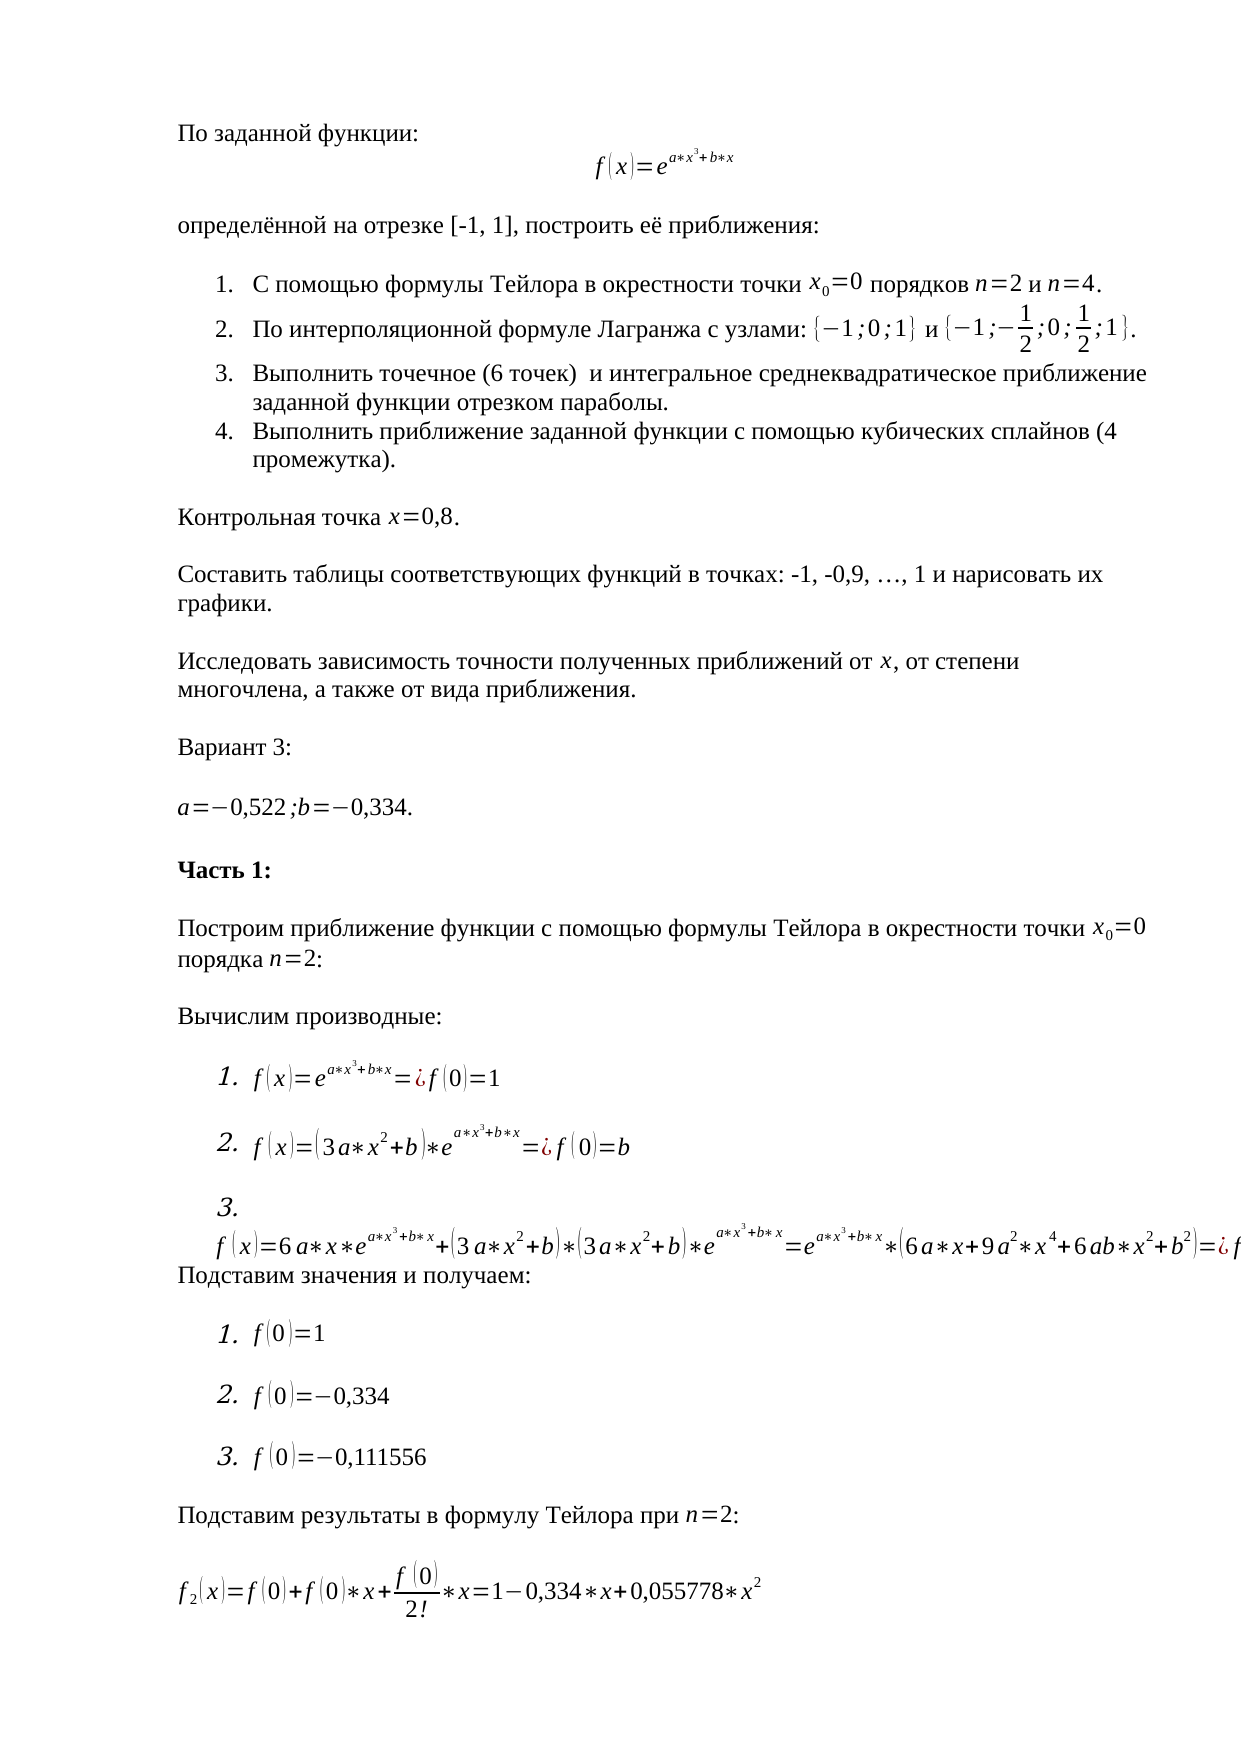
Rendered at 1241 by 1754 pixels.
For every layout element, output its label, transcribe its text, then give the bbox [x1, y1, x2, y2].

list С помощью формулы Тейлора в окрестности точки порядков и . [215, 268, 1152, 299]
text Подставим значения и получаем: [177, 1261, 1152, 1289]
list Выполнить приближение заданной функции с помощью кубических сплайнов (4 промежутка). [215, 416, 1152, 473]
list Выполнить точечное (6 точек) и интегральное среднеквадратическое приближение заданной функции отрезком параболы. [215, 358, 1152, 416]
text Исследовать зависимость точности полученных приближений от , от степени многочлена, а также от вида приближения. [177, 646, 1152, 703]
text Построим приближение функции с помощью формулы Тейлора в окрестности точки порядка : [177, 912, 1152, 972]
text Вычислим производные: [177, 1001, 1152, 1030]
text По заданной функции: [177, 118, 1152, 147]
text Подставим результаты в формулу Тейлора при : [177, 1500, 1152, 1529]
text Вариант 3: [177, 732, 1152, 761]
text Контрольная точка . [177, 502, 1152, 531]
list По интерполяционной формуле Лагранжа с узлами: и . [215, 299, 1152, 358]
text Часть 1: [177, 855, 1152, 883]
text определённой на отрезке [-1, 1], построить её приближения: [177, 210, 1152, 239]
text Составить таблицы соответствующих функций в точках: -1, -0,9, …, 1 и нарисовать их графики. [177, 559, 1152, 617]
